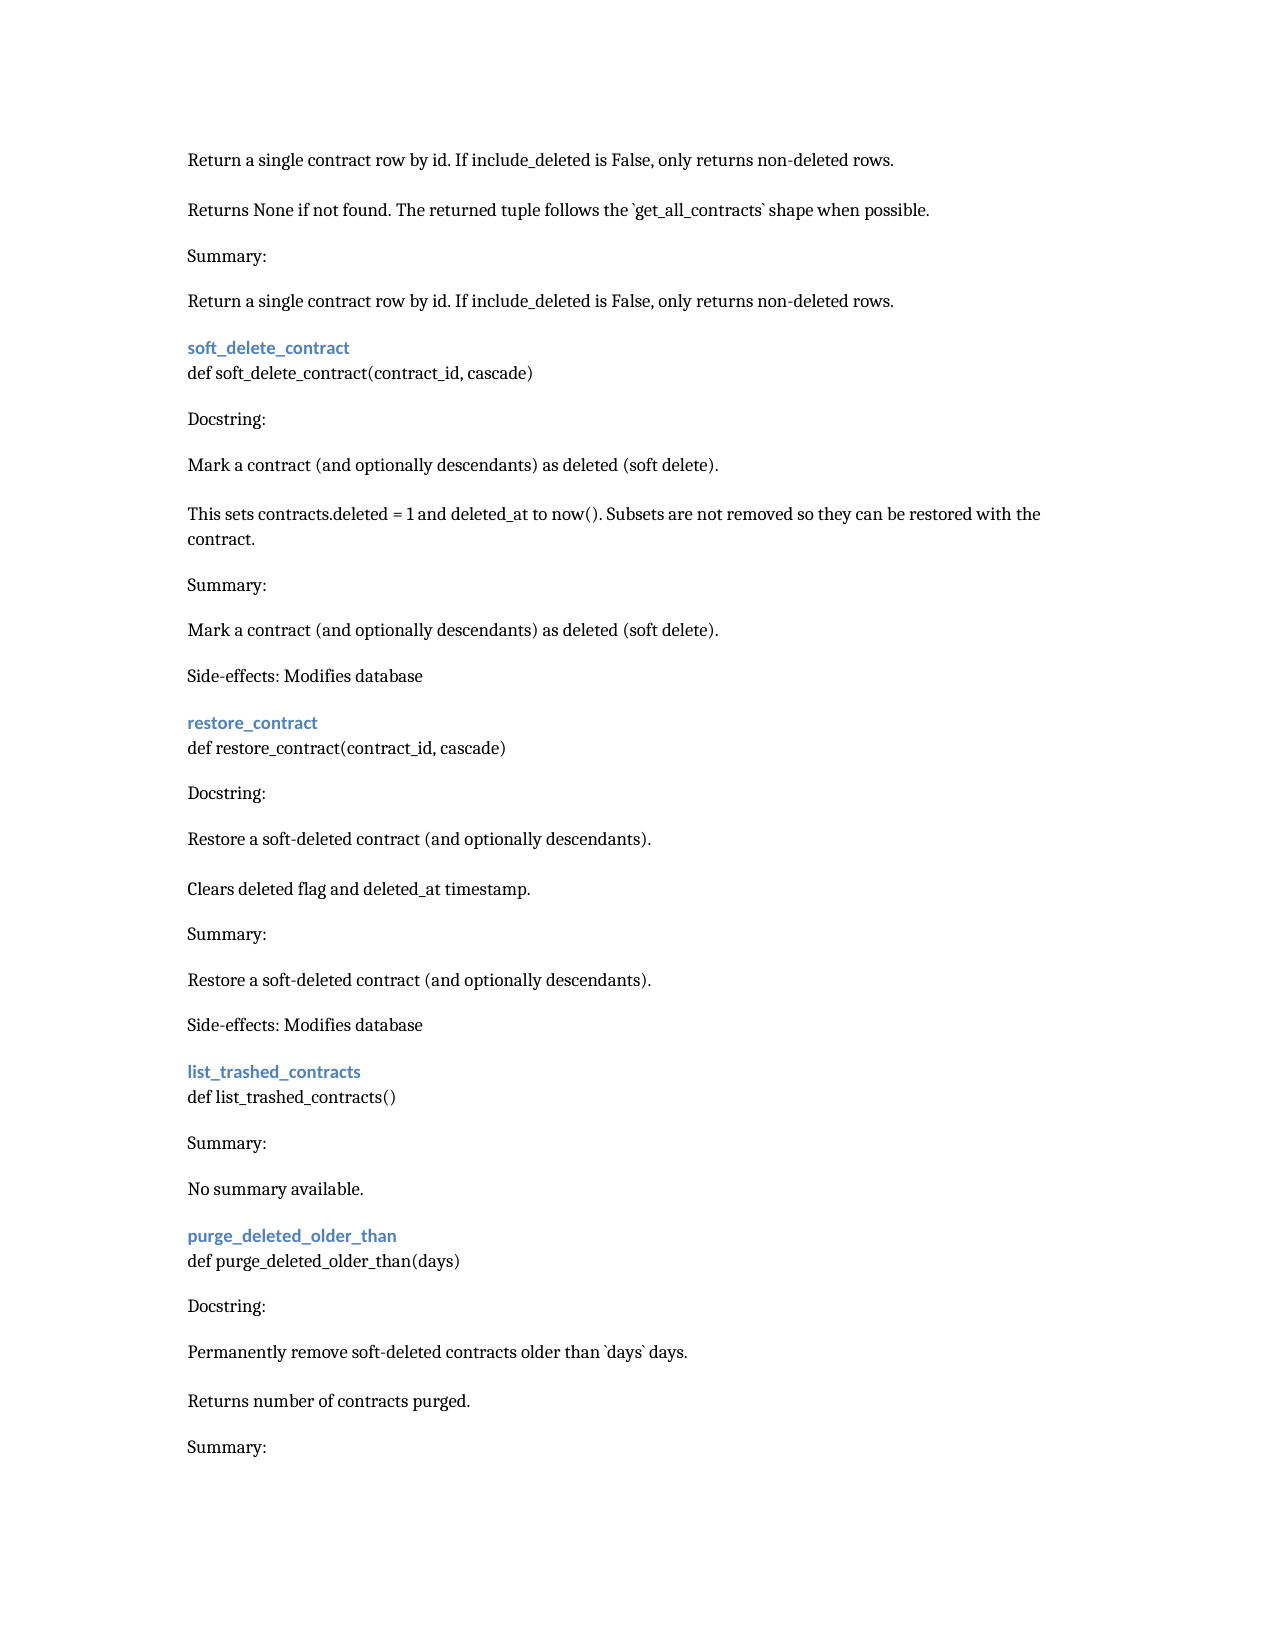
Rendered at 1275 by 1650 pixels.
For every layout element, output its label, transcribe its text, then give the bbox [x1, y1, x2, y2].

text Restore a soft-deleted contract (and optionally descendants). [187, 969, 1087, 991]
text Summary: [187, 924, 1087, 945]
subtitle list_trashed_contracts [187, 1061, 1087, 1083]
subtitle restore_contract [187, 711, 1087, 734]
text Return a single contract row by id. If include_deleted is False, only returns non-deleted rows. [187, 291, 1087, 312]
text Docstring: [187, 1296, 1087, 1317]
text def purge_deleted_older_than(days) [187, 1250, 1087, 1272]
text Docstring: [187, 408, 1087, 430]
subtitle soft_delete_contract [187, 336, 1087, 359]
text Return a single contract row by id. If include_deleted is False, only returns non-deleted rows. Returns None if not found. The returned tuple follows the `get_all_contracts` shape when possible. [187, 150, 1087, 221]
text Summary: [187, 1133, 1087, 1154]
text Summary: [187, 1437, 1087, 1458]
text Mark a contract (and optionally descendants) as deleted (soft delete). [187, 620, 1087, 641]
text Summary: [187, 245, 1087, 267]
text Docstring: [187, 783, 1087, 804]
text Permanently remove soft-deleted contracts older than `days` days. Returns number of contracts purged. [187, 1341, 1087, 1413]
subtitle purge_deleted_older_than [187, 1224, 1087, 1247]
text Restore a soft-deleted contract (and optionally descendants). Clears deleted flag and deleted_at timestamp. [187, 828, 1087, 900]
text No summary available. [187, 1178, 1087, 1200]
text Summary: [187, 574, 1087, 596]
text Mark a contract (and optionally descendants) as deleted (soft delete). This sets contracts.deleted = 1 and deleted_at to now(). Subsets are not removed so they can be restored with the contract. [187, 454, 1087, 550]
text def soft_delete_contract(contract_id, cascade) [187, 363, 1087, 384]
text Side-effects: Modifies database [187, 665, 1087, 687]
text def list_trashed_contracts() [187, 1087, 1087, 1108]
text Side-effects: Modifies database [187, 1015, 1087, 1037]
text def restore_contract(contract_id, cascade) [187, 737, 1087, 759]
